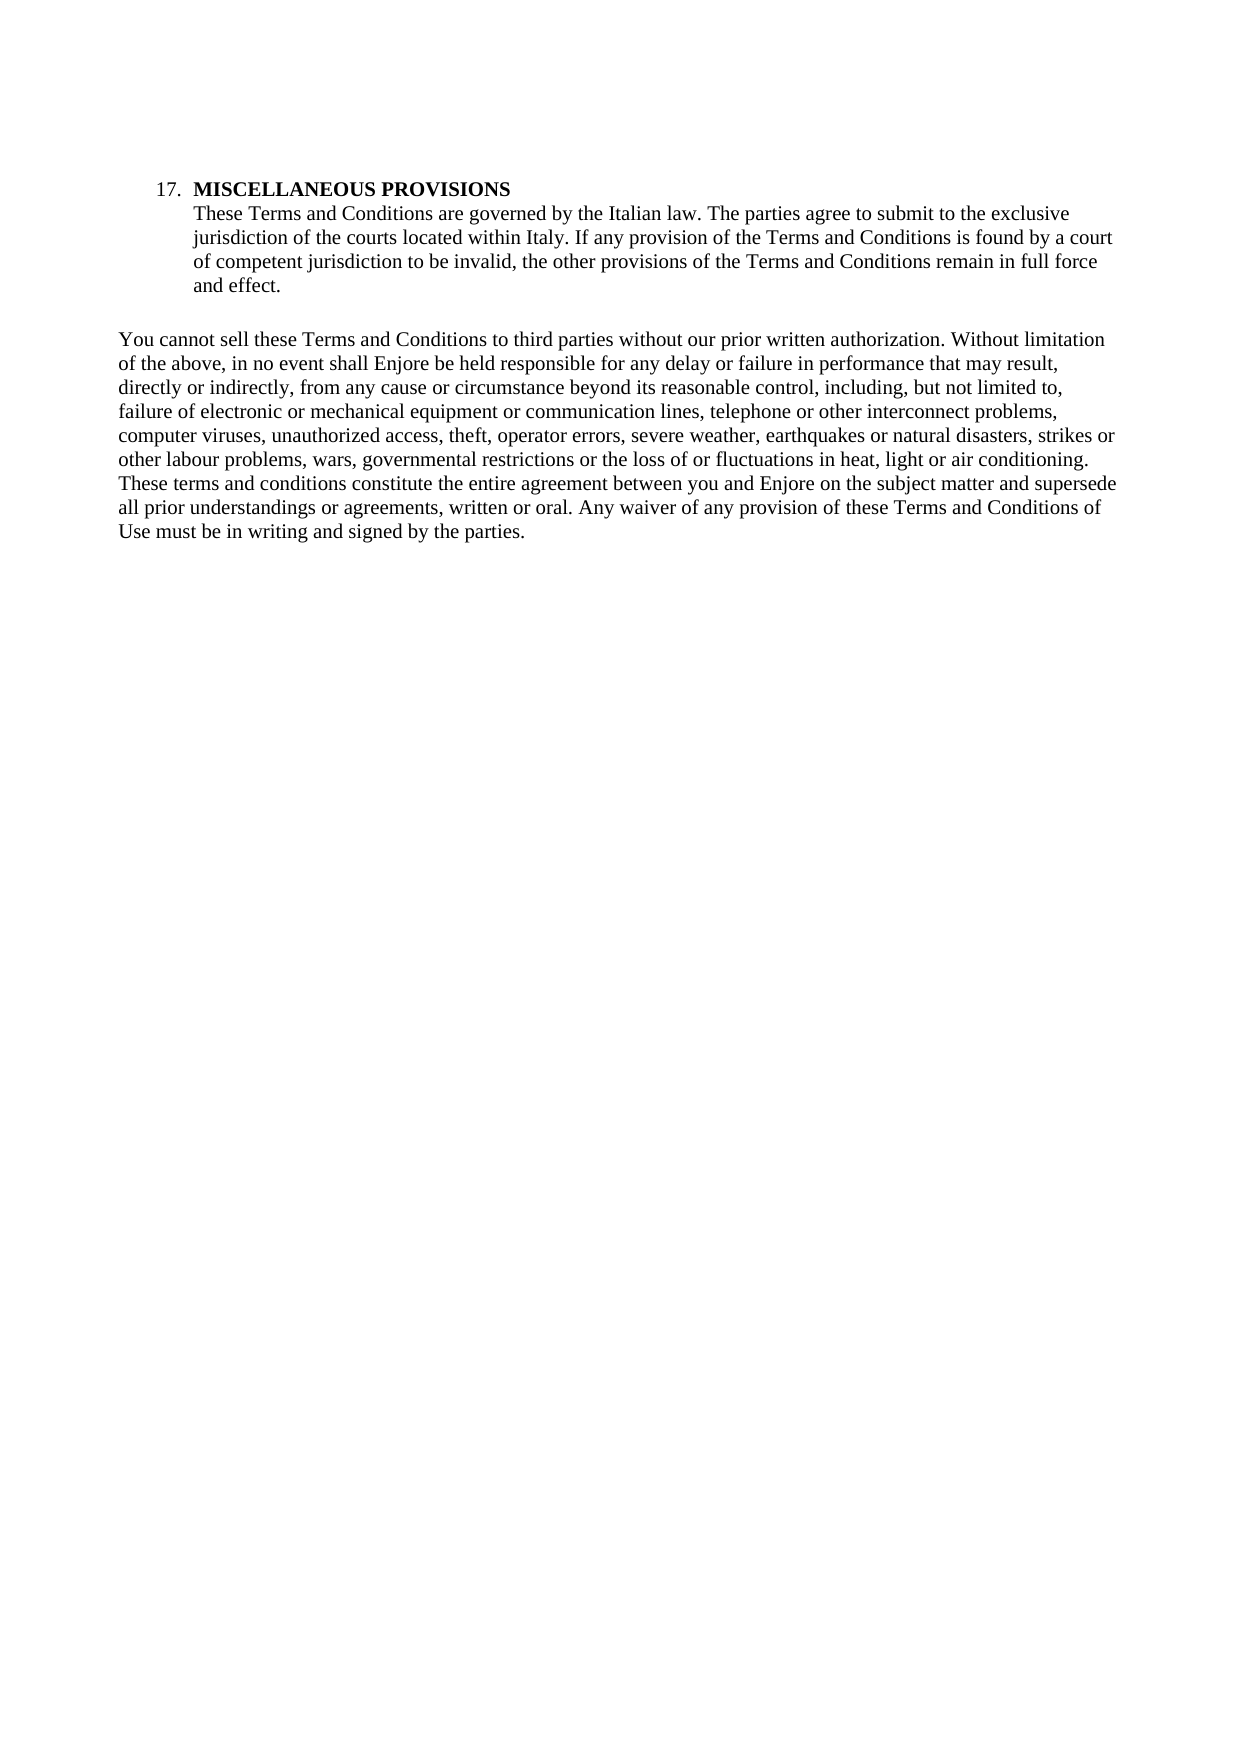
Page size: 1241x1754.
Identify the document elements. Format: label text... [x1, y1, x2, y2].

text You cannot sell these Terms and Conditions to third parties without our prior written authorization. Without limitation of the above, in no event shall Enjore be held responsible for any delay or failure in performance that may result, directly or indirectly, from any cause or circumstance beyond its reasonable control, including, but not limited to, failure of electronic or mechanical equipment or communication lines, telephone or other interconnect problems, computer viruses, unauthorized access, theft, operator errors, severe weather, earthquakes or natural disasters, strikes or other labour problems, wars, governmental restrictions or the loss of or fluctuations in heat, light or air conditioning. These terms and conditions constitute the entire agreement between you and Enjore on the subject matter and supersede all prior understandings or agreements, written or oral. Any waiver of any provision of these Terms and Conditions of Use must be in writing and signed by the parties. [118, 327, 1122, 543]
list MISCELLANEOUS PROVISIONS These Terms and Conditions are governed by the Italian law. The parties agree to submit to the exclusive jurisdiction of the courts located within Italy. If any provision of the Terms and Conditions is found by a court of competent jurisdiction to be invalid, the other provisions of the Terms and Conditions remain in full force and effect. [156, 177, 1122, 297]
